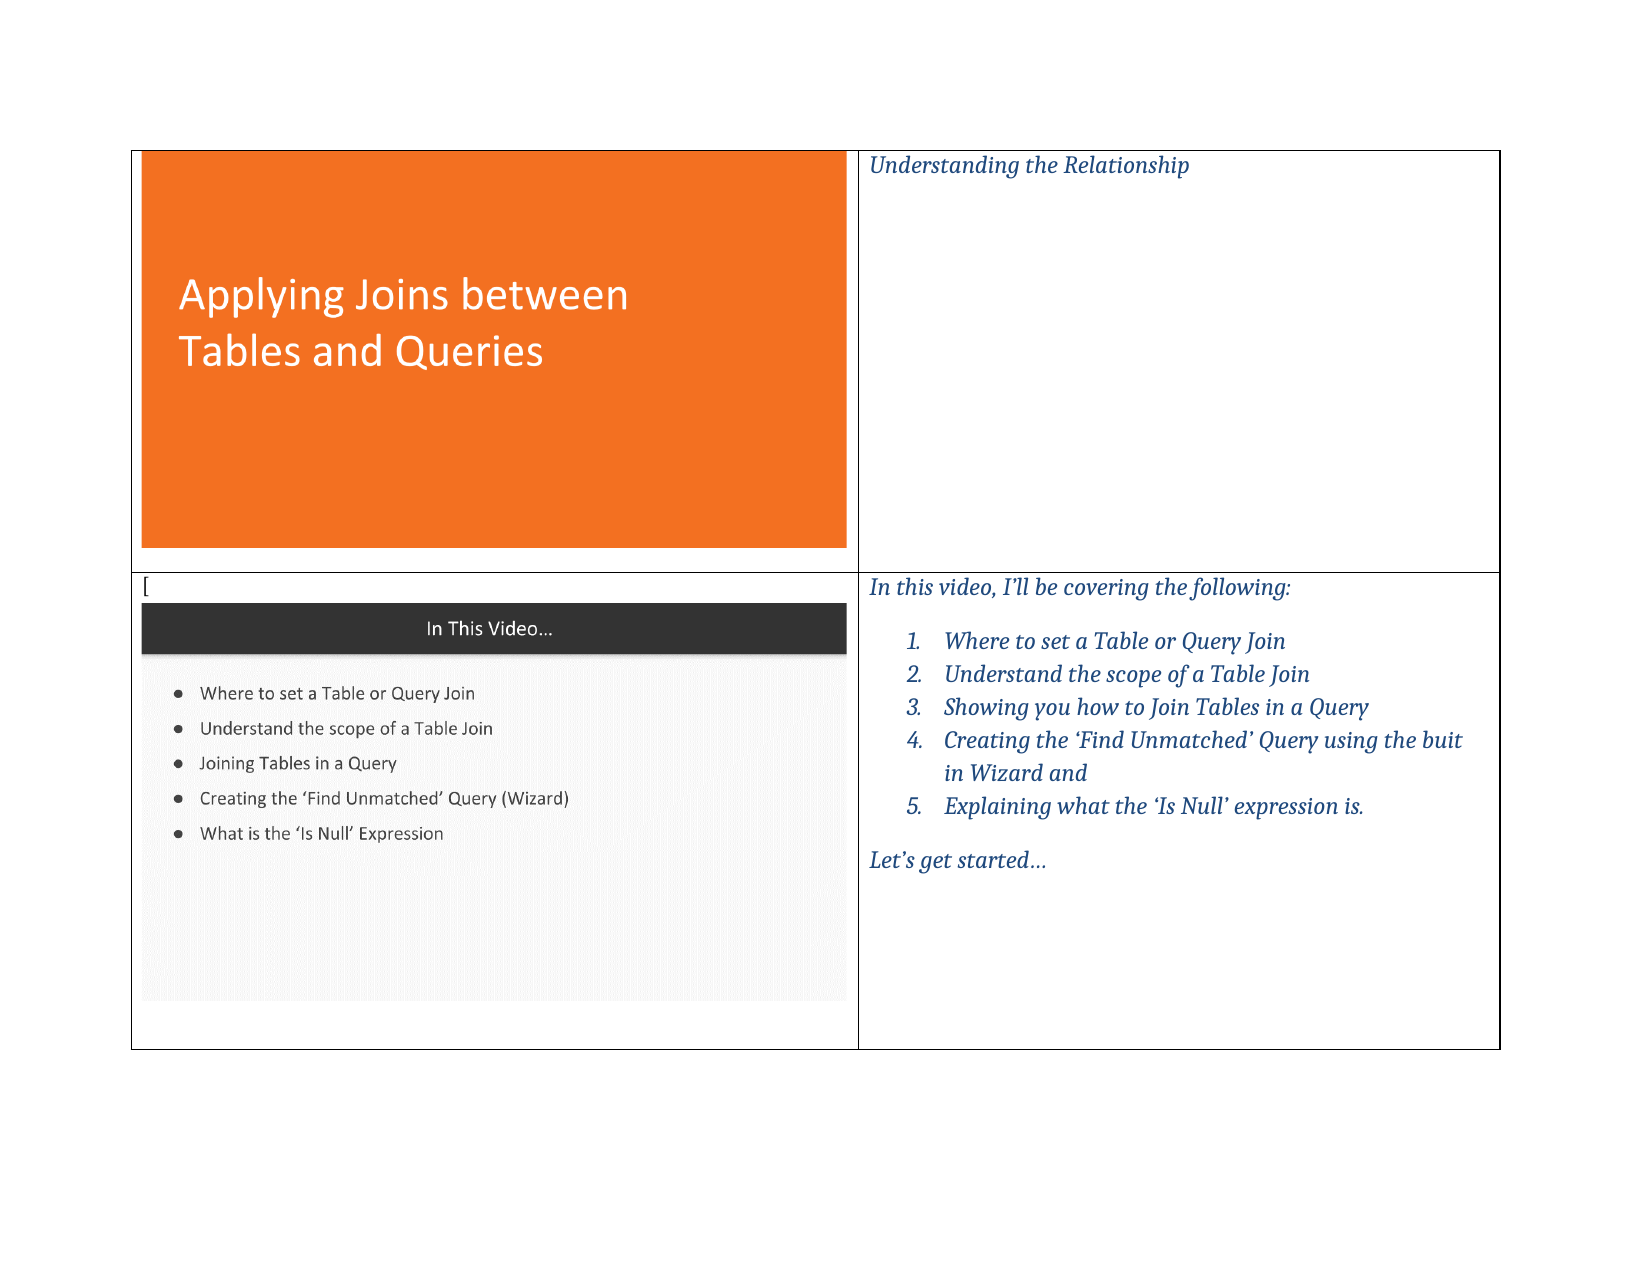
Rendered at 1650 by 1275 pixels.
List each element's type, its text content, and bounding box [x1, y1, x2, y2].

picture [141, 151, 847, 548]
table_cell [ [132, 573, 858, 1049]
table_cell In this video, I’ll be covering the following: Where to set a Table or Query Join Understand the scope of a Table Join Showing you how to Join Tables in a Query Creating the ‘Find Unmatched’ Query using the buit in Wizard and Explaining what the ‘Is Null’ expression is. Let’s get started… [859, 573, 1499, 1049]
picture [141, 603, 847, 1001]
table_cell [859, 151, 1499, 572]
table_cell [132, 151, 858, 572]
